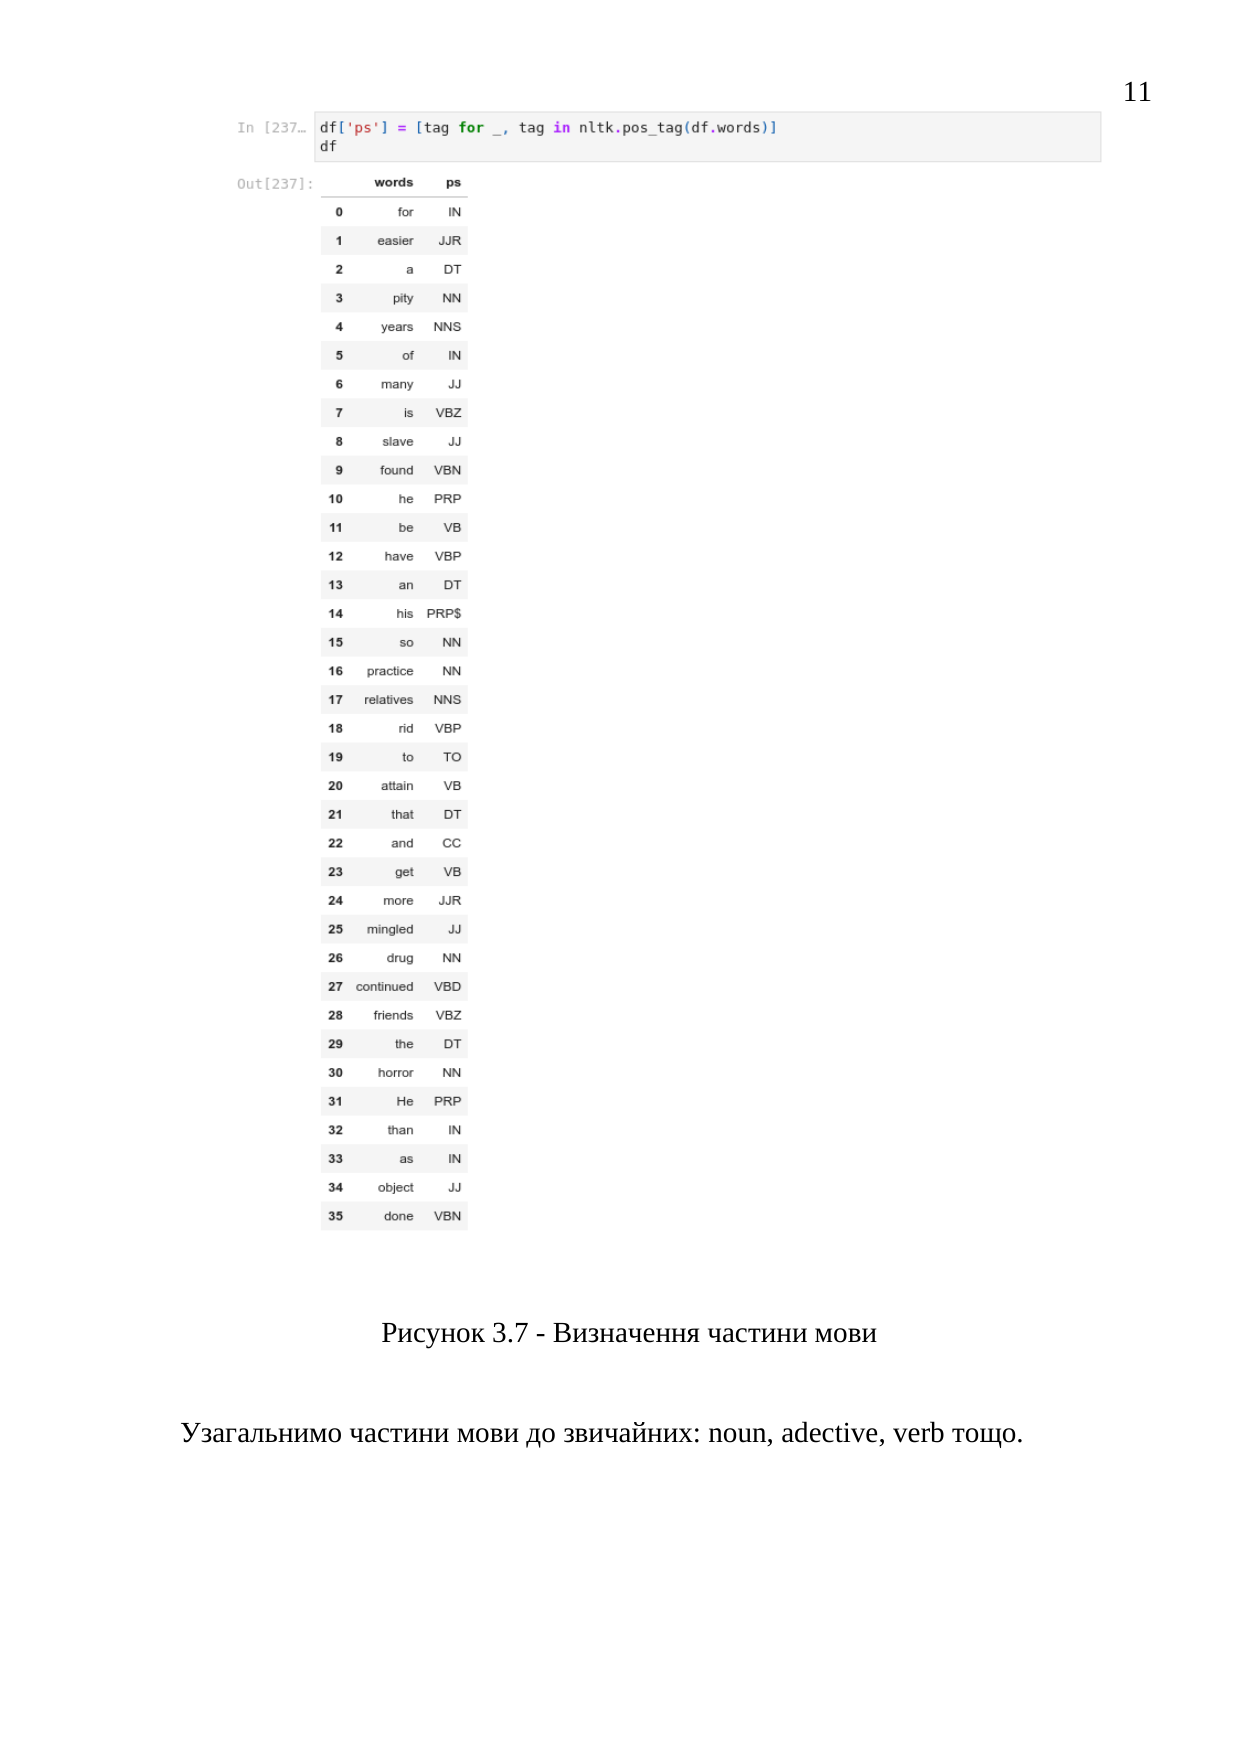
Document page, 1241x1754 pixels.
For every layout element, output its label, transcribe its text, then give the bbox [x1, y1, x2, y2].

text Узагальнимо частини мови до звичайних: noun, adective, verb тощо. [106, 1416, 1152, 1449]
picture [225, 106, 1107, 1248]
